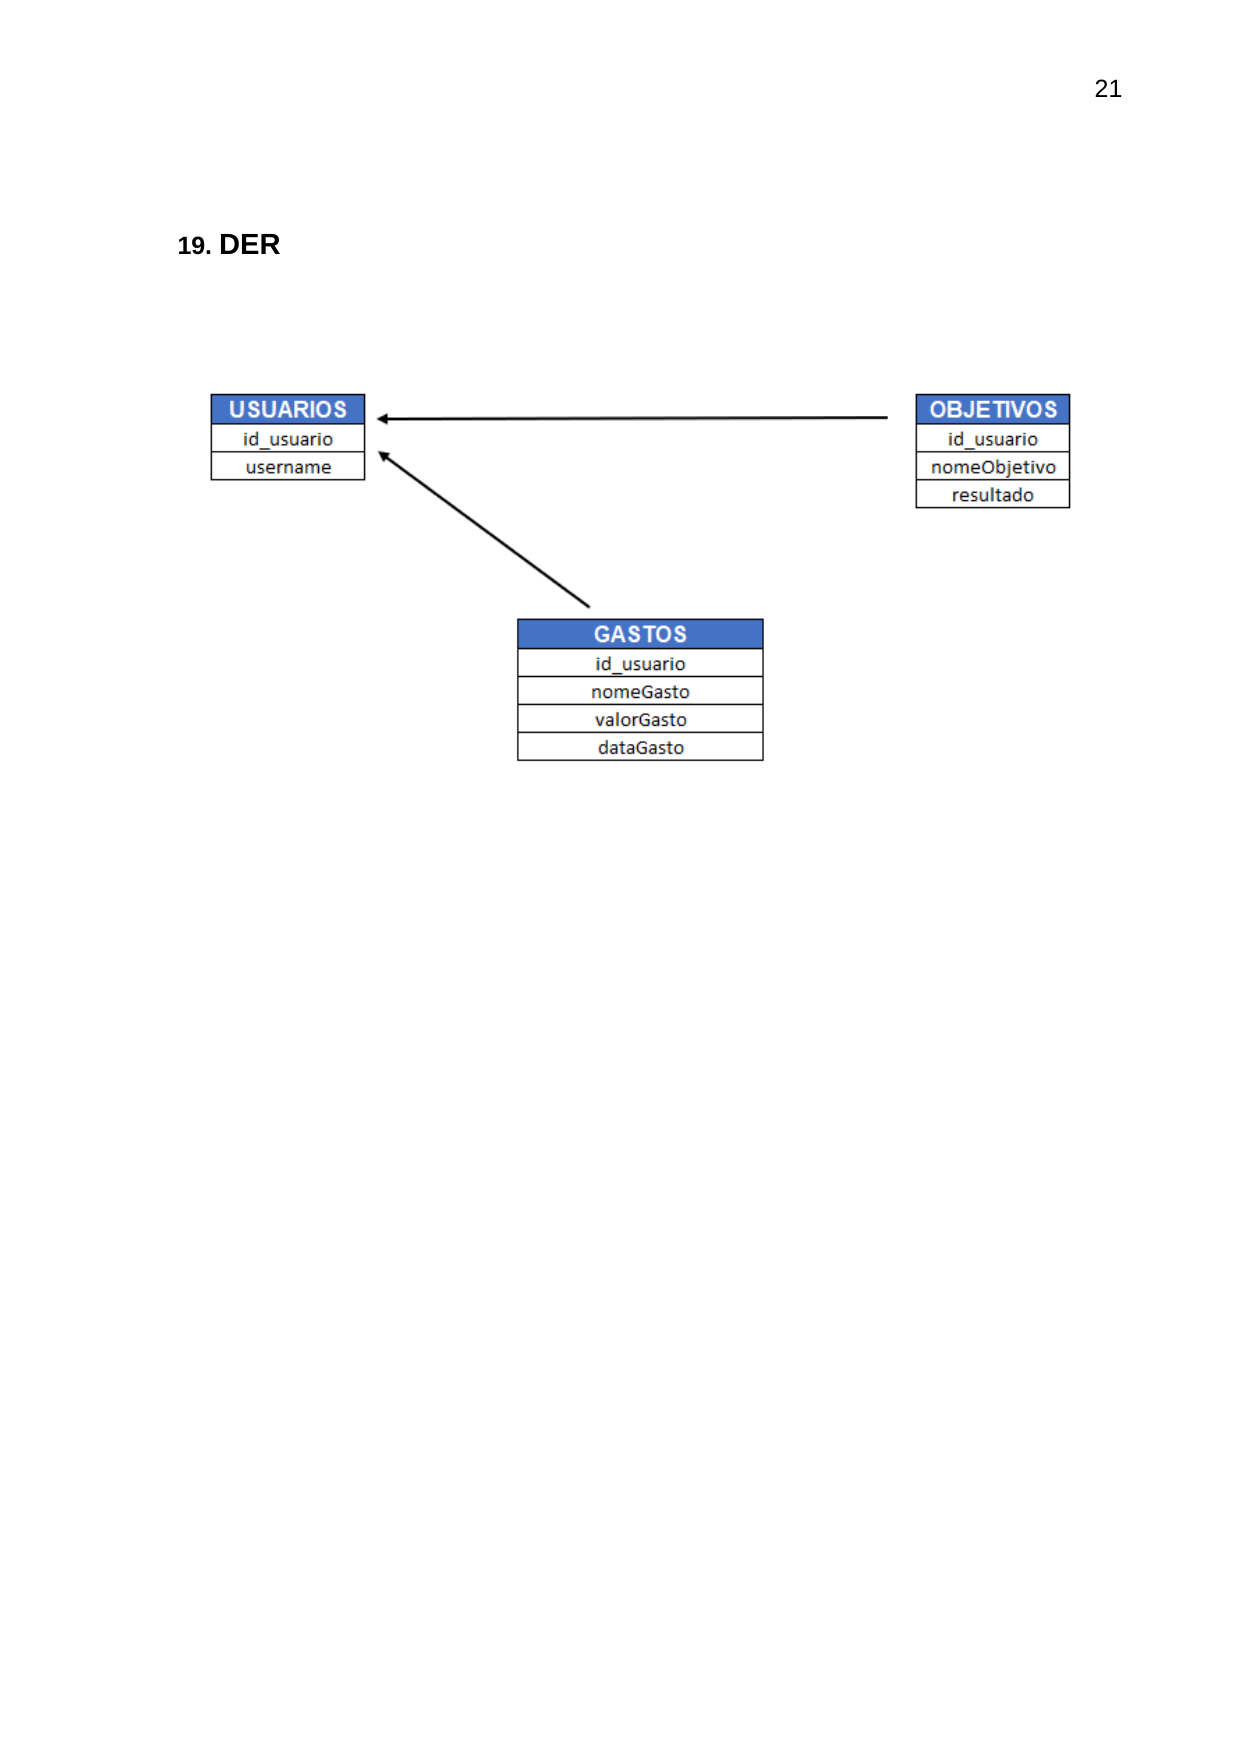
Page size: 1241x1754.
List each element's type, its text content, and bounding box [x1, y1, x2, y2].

subtitle DER [177, 227, 1122, 261]
picture [177, 348, 1122, 810]
